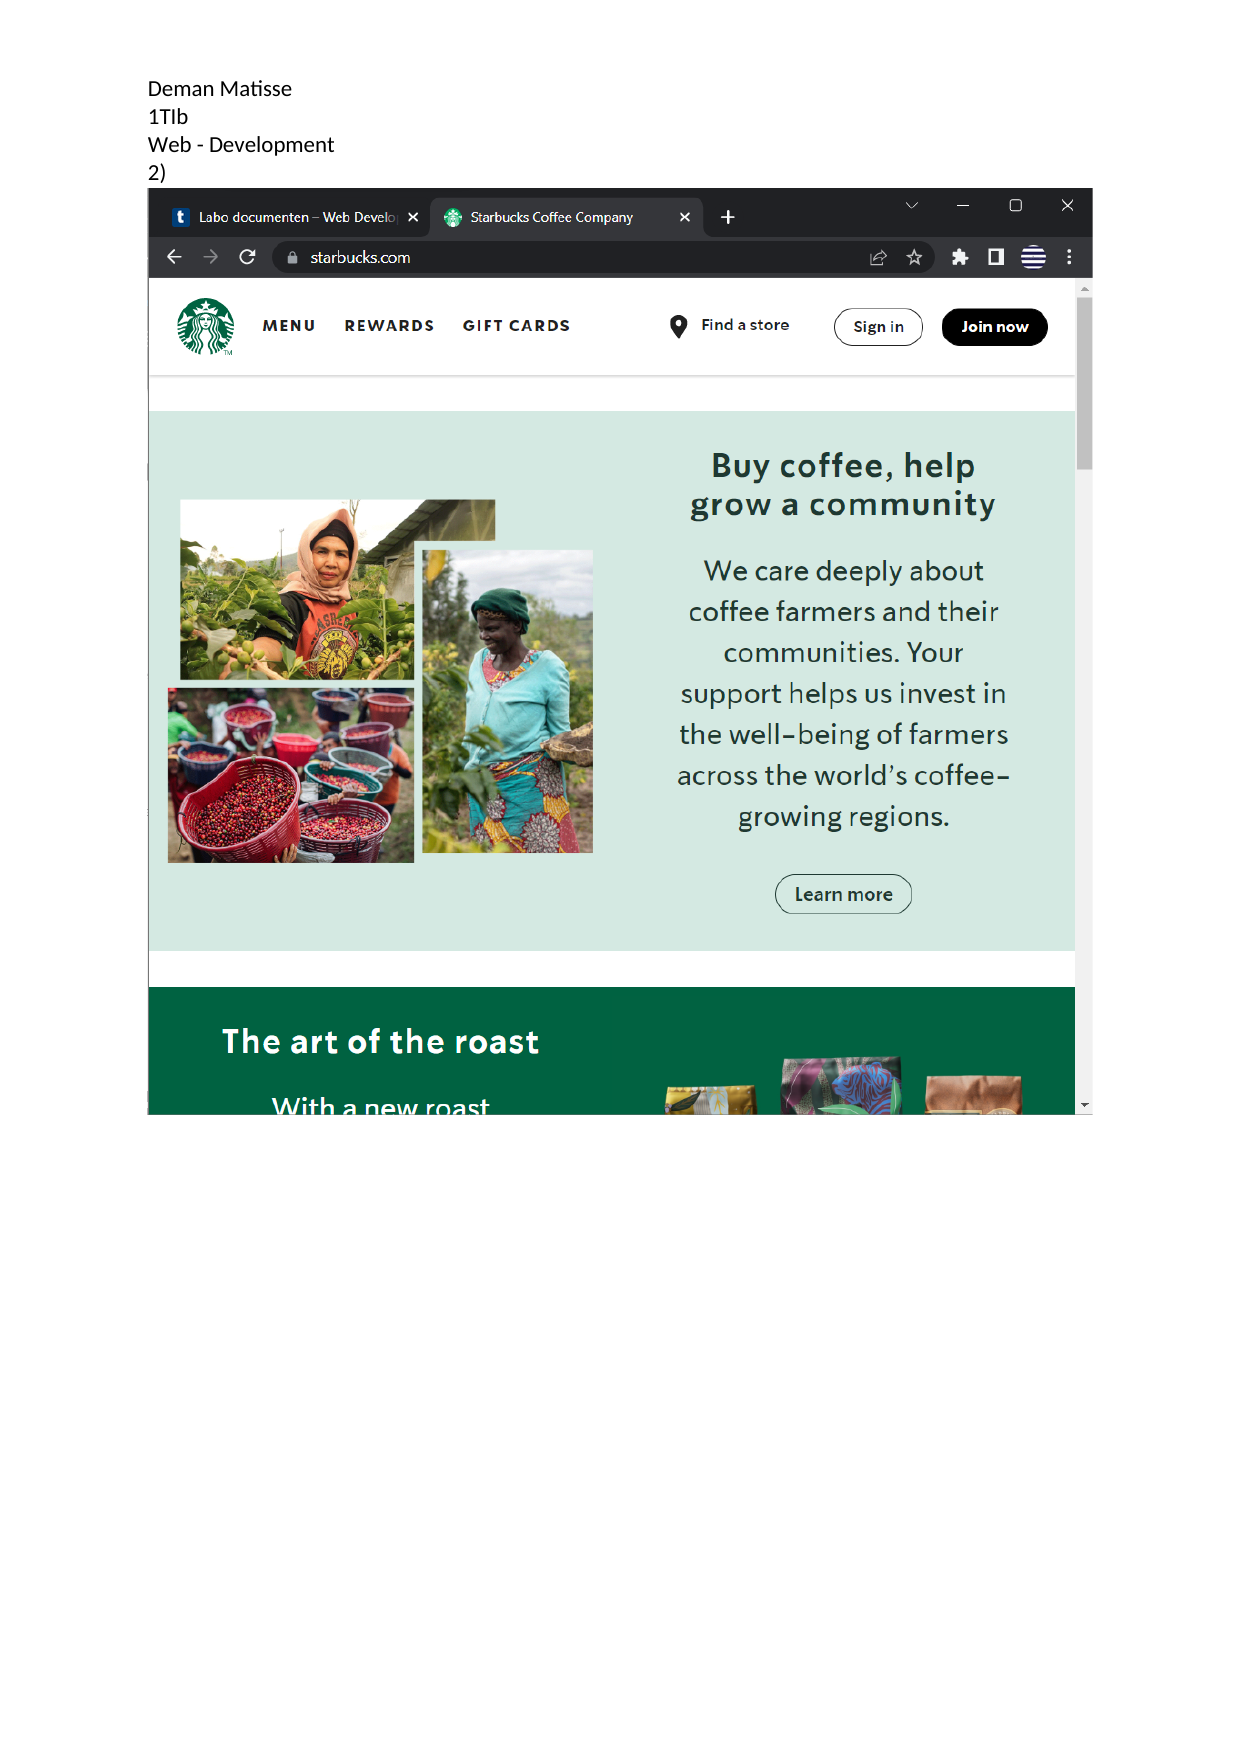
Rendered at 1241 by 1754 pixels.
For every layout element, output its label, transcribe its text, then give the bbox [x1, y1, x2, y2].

picture [147, 188, 1093, 1115]
text 2) [148, 158, 1093, 188]
